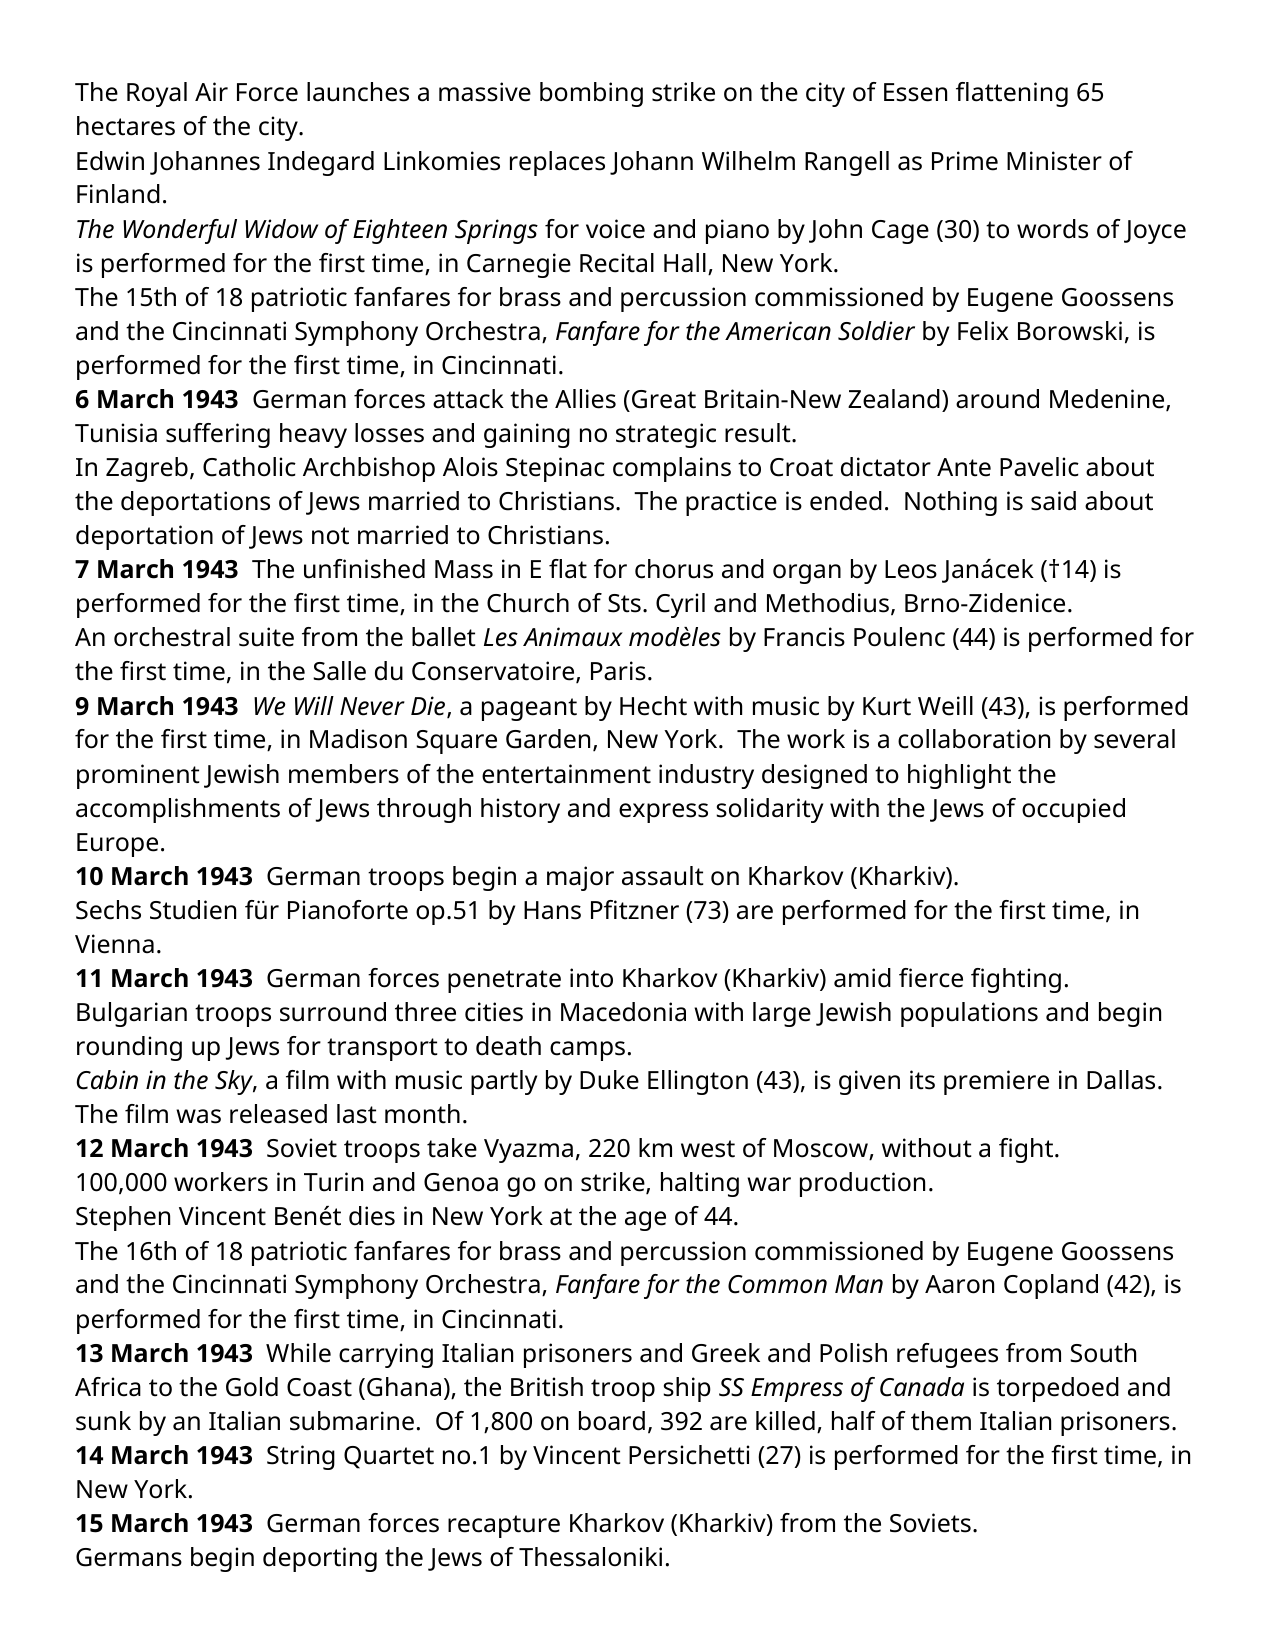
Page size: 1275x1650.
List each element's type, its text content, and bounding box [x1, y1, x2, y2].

text 10 March 1943 German troops begin a major assault on Kharkov (Kharkiv). [75, 858, 1200, 892]
text Sechs Studien für Pianoforte op.51 by Hans Pfitzner (73) are performed for the first time, in Vienna. [75, 892, 1200, 961]
text 6 March 1943 German forces attack the Allies (Great Britain-New Zealand) around Medenine, Tunisia suffering heavy losses and gaining no strategic result. [75, 382, 1200, 450]
text In Zagreb, Catholic Archbishop Alois Stepinac complains to Croat dictator Ante Pavelic about the deportations of Jews married to Christians. The practice is ended. Nothing is said about deportation of Jews not married to Christians. [75, 450, 1200, 552]
text 12 March 1943 Soviet troops take Vyazma, 220 km west of Moscow, without a fight. [75, 1131, 1200, 1165]
text Germans begin deporting the Jews of Thessaloniki. [75, 1540, 1200, 1574]
text Cabin in the Sky, a film with music partly by Duke Ellington (43), is given its premiere in Dallas. The film was released last month. [75, 1063, 1200, 1131]
text The Wonderful Widow of Eighteen Springs for voice and piano by John Cage (30) to words of Joyce is performed for the first time, in Carnegie Recital Hall, New York. [75, 211, 1200, 279]
text Bulgarian troops surround three cities in Macedonia with large Jewish populations and begin rounding up Jews for transport to death camps. [75, 995, 1200, 1063]
text 13 March 1943 While carrying Italian prisoners and Greek and Polish refugees from South Africa to the Gold Coast (Ghana), the British troop ship SS Empress of Canada is torpedoed and sunk by an Italian submarine. Of 1,800 on board, 392 are killed, half of them Italian prisoners. [75, 1335, 1200, 1437]
text 9 March 1943 We Will Never Die, a pageant by Hecht with music by Kurt Weill (43), is performed for the first time, in Madison Square Garden, New York. The work is a collaboration by several prominent Jewish members of the entertainment industry designed to highlight the accomplishments of Jews through history and express solidarity with the Jews of occupied Europe. [75, 688, 1200, 858]
text Edwin Johannes Indegard Linkomies replaces Johann Wilhelm Rangell as Prime Minister of Finland. [75, 143, 1200, 211]
text 11 March 1943 German forces penetrate into Kharkov (Kharkiv) amid fierce fighting. [75, 961, 1200, 995]
text The Royal Air Force launches a massive bombing strike on the city of Essen flattening 65 hectares of the city. [75, 75, 1200, 143]
text 100,000 workers in Turin and Genoa go on strike, halting war production. [75, 1165, 1200, 1199]
text The 16th of 18 patriotic fanfares for brass and percussion commissioned by Eugene Goossens and the Cincinnati Symphony Orchestra, Fanfare for the Common Man by Aaron Copland (42), is performed for the first time, in Cincinnati. [75, 1233, 1200, 1335]
text 14 March 1943 String Quartet no.1 by Vincent Persichetti (27) is performed for the first time, in New York. [75, 1437, 1200, 1506]
text 7 March 1943 The unfinished Mass in E flat for chorus and organ by Leos Janácek (†14) is performed for the first time, in the Church of Sts. Cyril and Methodius, Brno-Zidenice. [75, 552, 1200, 620]
text 15 March 1943 German forces recapture Kharkov (Kharkiv) from the Soviets. [75, 1506, 1200, 1540]
text Stephen Vincent Benét dies in New York at the age of 44. [75, 1199, 1200, 1233]
text The 15th of 18 patriotic fanfares for brass and percussion commissioned by Eugene Goossens and the Cincinnati Symphony Orchestra, Fanfare for the American Soldier by Felix Borowski, is performed for the first time, in Cincinnati. [75, 279, 1200, 382]
text An orchestral suite from the ballet Les Animaux modèles by Francis Poulenc (44) is performed for the first time, in the Salle du Conservatoire, Paris. [75, 620, 1200, 688]
